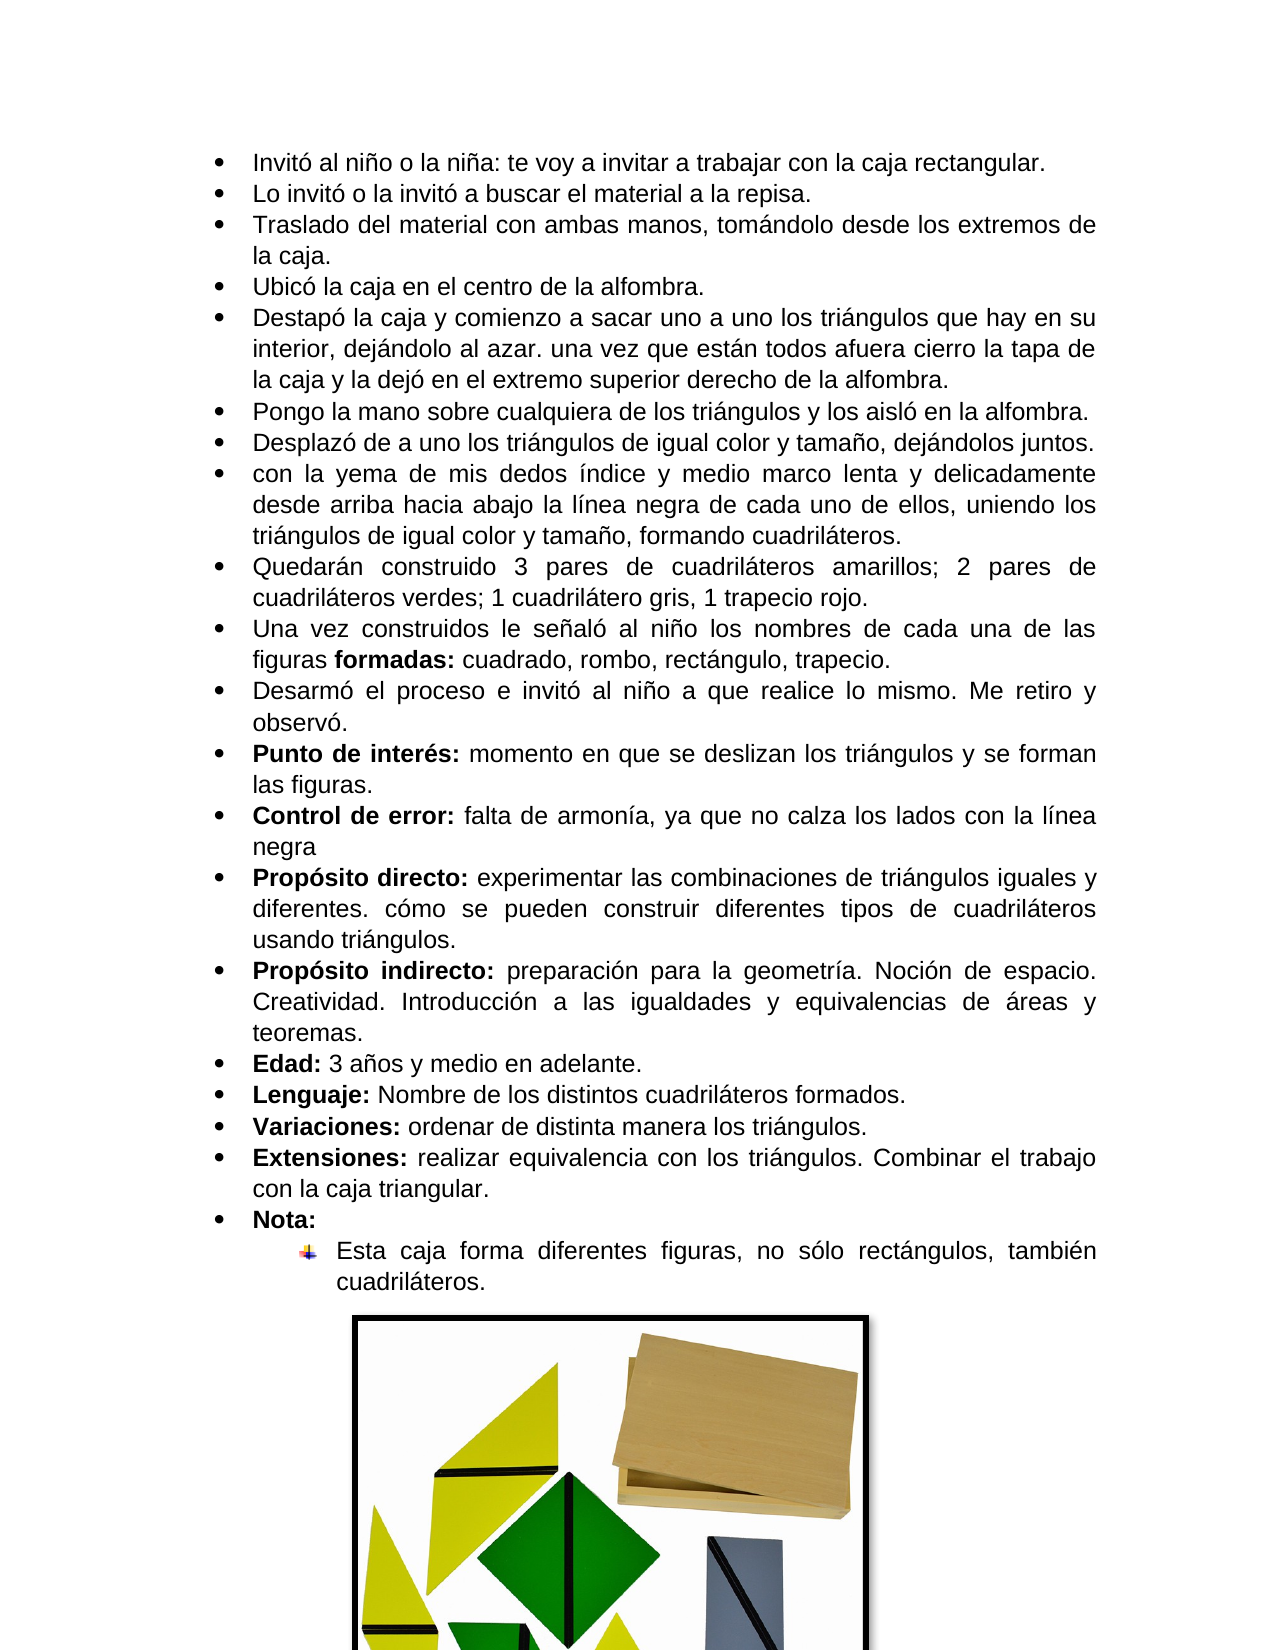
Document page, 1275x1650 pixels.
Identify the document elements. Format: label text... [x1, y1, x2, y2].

list Destapó la caja y comienzo a sacar uno a uno los triángulos que hay en su interior, dejándolo al azar. una vez que están todos afuera cierro la tapa de la caja y la dejó en el extremo superior derecho de la alfombra. [215, 303, 1098, 394]
list Desarmó el proceso e invitó al niño a que realice lo mismo. Me retiro y observó. [215, 676, 1098, 736]
list Control de error: falta de armonía, ya que no calza los lados con la línea negra [215, 801, 1098, 861]
list Punto de interés: momento en que se deslizan los triángulos y se forman las figuras. [215, 738, 1098, 798]
list Pongo la mano sobre cualquiera de los triángulos y los aisló en la alfombra. [215, 396, 1098, 425]
list Desplazó de a uno los triángulos de igual color y tamaño, dejándolos juntos. [215, 428, 1098, 456]
list Invitó al niño o la niña: te voy a invitar a trabajar con la caja rectangular. [215, 148, 1098, 176]
list Una vez construidos le señaló al niño los nombres de cada una de las figuras formadas: cuadrado, rombo, rectángulo, trapecio. [215, 614, 1098, 674]
list Nota: [215, 1205, 1098, 1234]
list Edad: 3 años y medio en adelante. [215, 1049, 1098, 1078]
list Variaciones: ordenar de distinta manera los triángulos. [215, 1112, 1098, 1141]
list Extensiones: realizar equivalencia con los triángulos. Combinar el trabajo con la caja triangular. [215, 1143, 1098, 1203]
list Lenguaje: Nombre de los distintos cuadriláteros formados. [215, 1081, 1098, 1109]
list Lo invitó o la invitó a buscar el material a la repisa. [215, 179, 1098, 208]
picture [358, 1321, 863, 1650]
list Propósito indirecto: preparación para la geometría. Noción de espacio. Creatividad. Introducción a las igualdades y equivalencias de áreas y teoremas. [215, 956, 1098, 1047]
list Ubicó la caja en el centro de la alfombra. [215, 272, 1098, 301]
picture [299, 1243, 317, 1260]
list Propósito directo: experimentar las combinaciones de triángulos iguales y diferentes. cómo se pueden construir diferentes tipos de cuadriláteros usando triángulos. [215, 863, 1098, 954]
list Quedarán construido 3 pares de cuadriláteros amarillos; 2 pares de cuadriláteros verdes; 1 cuadrilátero gris, 1 trapecio rojo. [215, 552, 1098, 612]
list con la yema de mis dedos índice y medio marco lenta y delicadamente desde arriba hacia abajo la línea negra de cada uno de ellos, uniendo los triángulos de igual color y tamaño, formando cuadriláteros. [215, 459, 1098, 550]
list Esta caja forma diferentes figuras, no sólo rectángulos, también cuadriláteros. [298, 1236, 1098, 1296]
list Traslado del material con ambas manos, tomándolo desde los extremos de la caja. [215, 210, 1098, 270]
